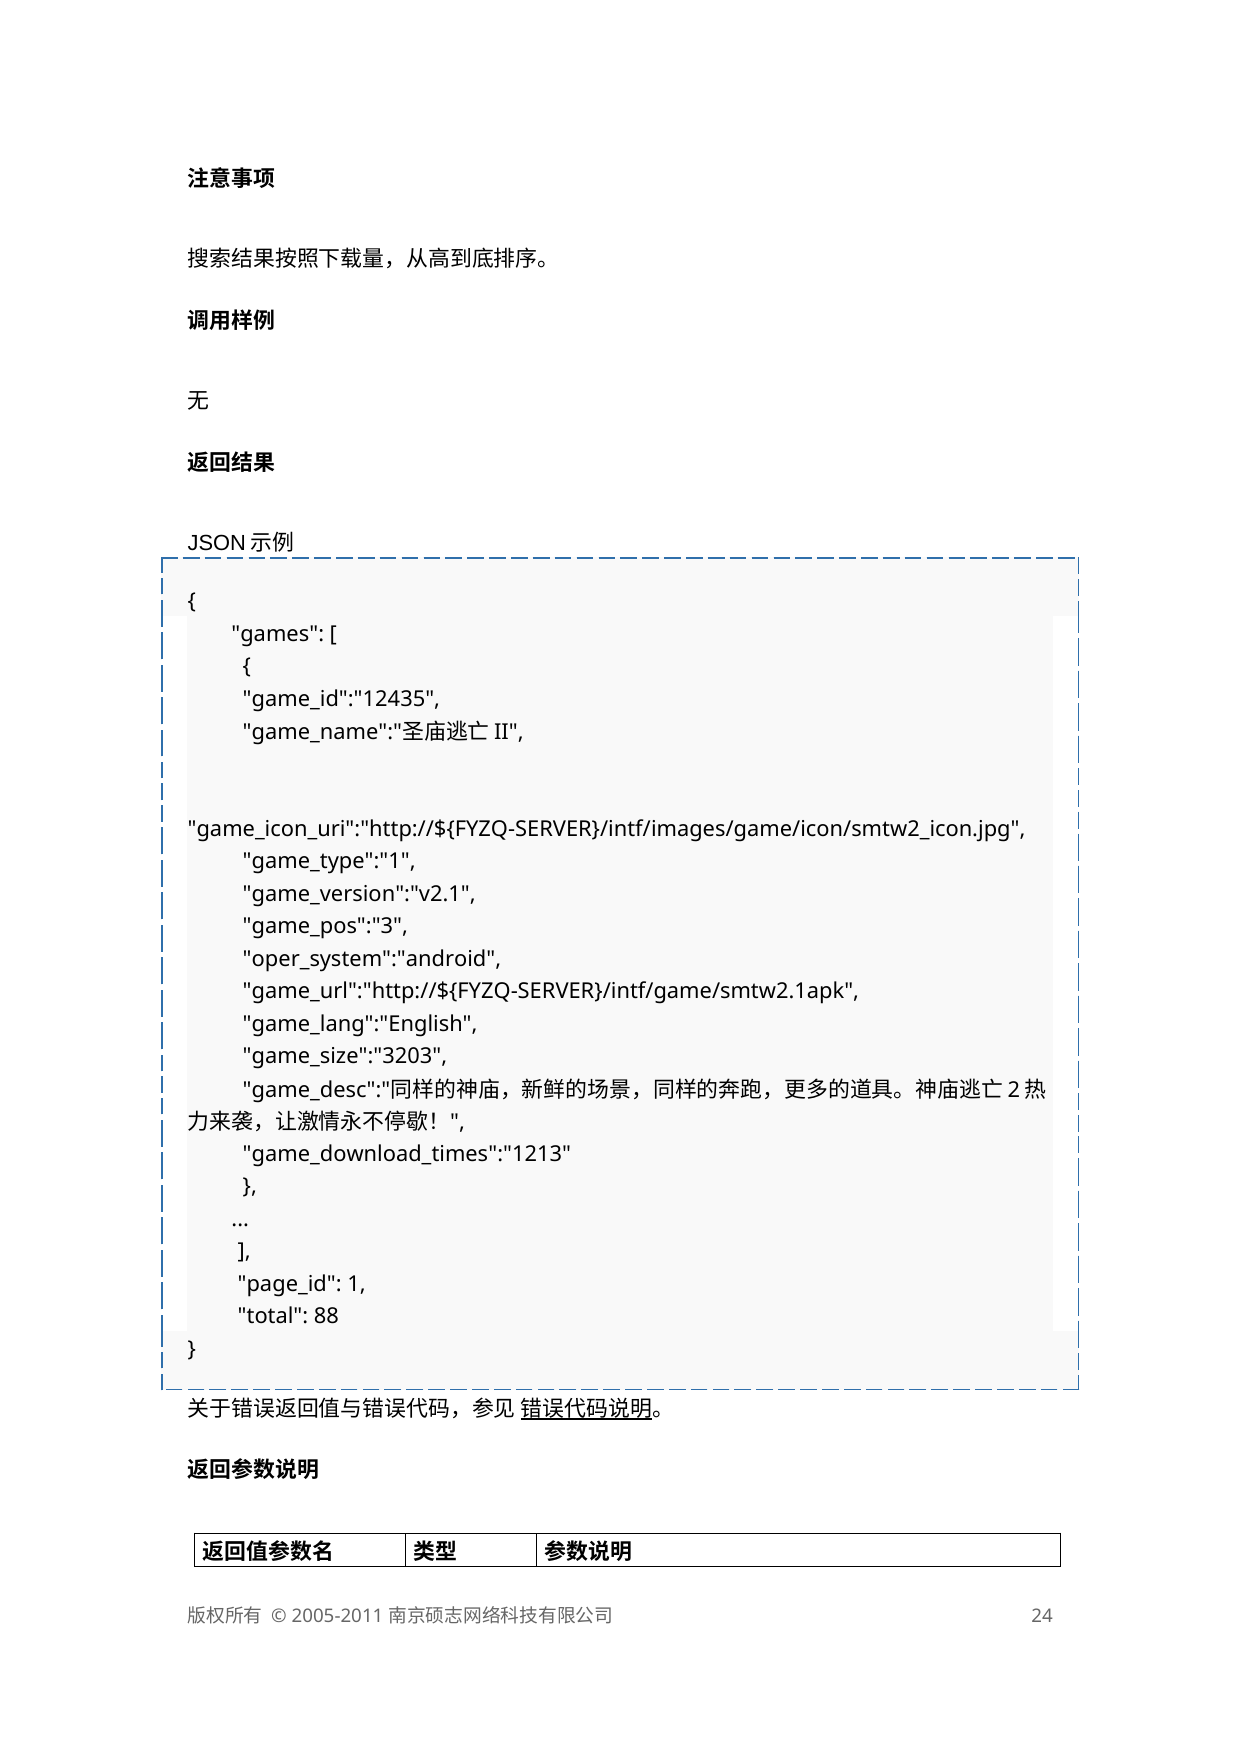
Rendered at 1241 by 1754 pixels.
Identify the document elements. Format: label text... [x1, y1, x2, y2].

text "game_version":"v2.1", [187, 876, 1053, 909]
subtitle 注意事项 [187, 160, 1053, 193]
text "games": [ [187, 616, 1053, 649]
text "game_name":"圣庙逃亡II", [187, 714, 1053, 746]
subtitle 返回参数说明 [187, 1452, 1053, 1484]
subtitle 调用样例 [187, 302, 1053, 335]
text 关于错误返回值与错误代码，参见 错误代码说明。 [187, 1390, 1053, 1423]
table_header 参数说明 [537, 1534, 1060, 1566]
text "game_pos":"3", [187, 909, 1053, 941]
text "oper_system":"android", [187, 941, 1053, 974]
table_header 类型 [406, 1534, 536, 1566]
text { [187, 649, 1053, 681]
text }, [187, 1169, 1053, 1201]
text "game_download_times":"1213" [187, 1136, 1053, 1169]
text ... [187, 1201, 1053, 1234]
table_header 返回值参数名 [195, 1534, 405, 1566]
text 无 [187, 383, 1053, 415]
text "game_icon_uri":"http://${FYZQ-SERVER}/intf/images/game/icon/smtw2_icon.jpg", [187, 746, 1053, 844]
subtitle 返回结果 [187, 444, 1053, 477]
text } [161, 1305, 1079, 1390]
text "game_size":"3203", [187, 1039, 1053, 1071]
text "game_id":"12435", [187, 681, 1053, 714]
text ], [187, 1234, 1053, 1266]
text "page_id": 1, [187, 1266, 1053, 1299]
text "game_lang":"English", [187, 1006, 1053, 1039]
text "game_desc":"同样的神庙，新鲜的场景，同样的奔跑，更多的道具。神庙逃亡2热力来袭，让激情永不停歇！", [187, 1071, 1053, 1136]
text "game_type":"1", [187, 844, 1053, 876]
text JSON示例 [187, 525, 1053, 557]
text 搜索结果按照下载量，从高到底排序。 [187, 241, 1053, 273]
text "game_url":"http://${FYZQ-SERVER}/intf/game/smtw2.1apk", [187, 974, 1053, 1006]
text { [161, 557, 1079, 616]
